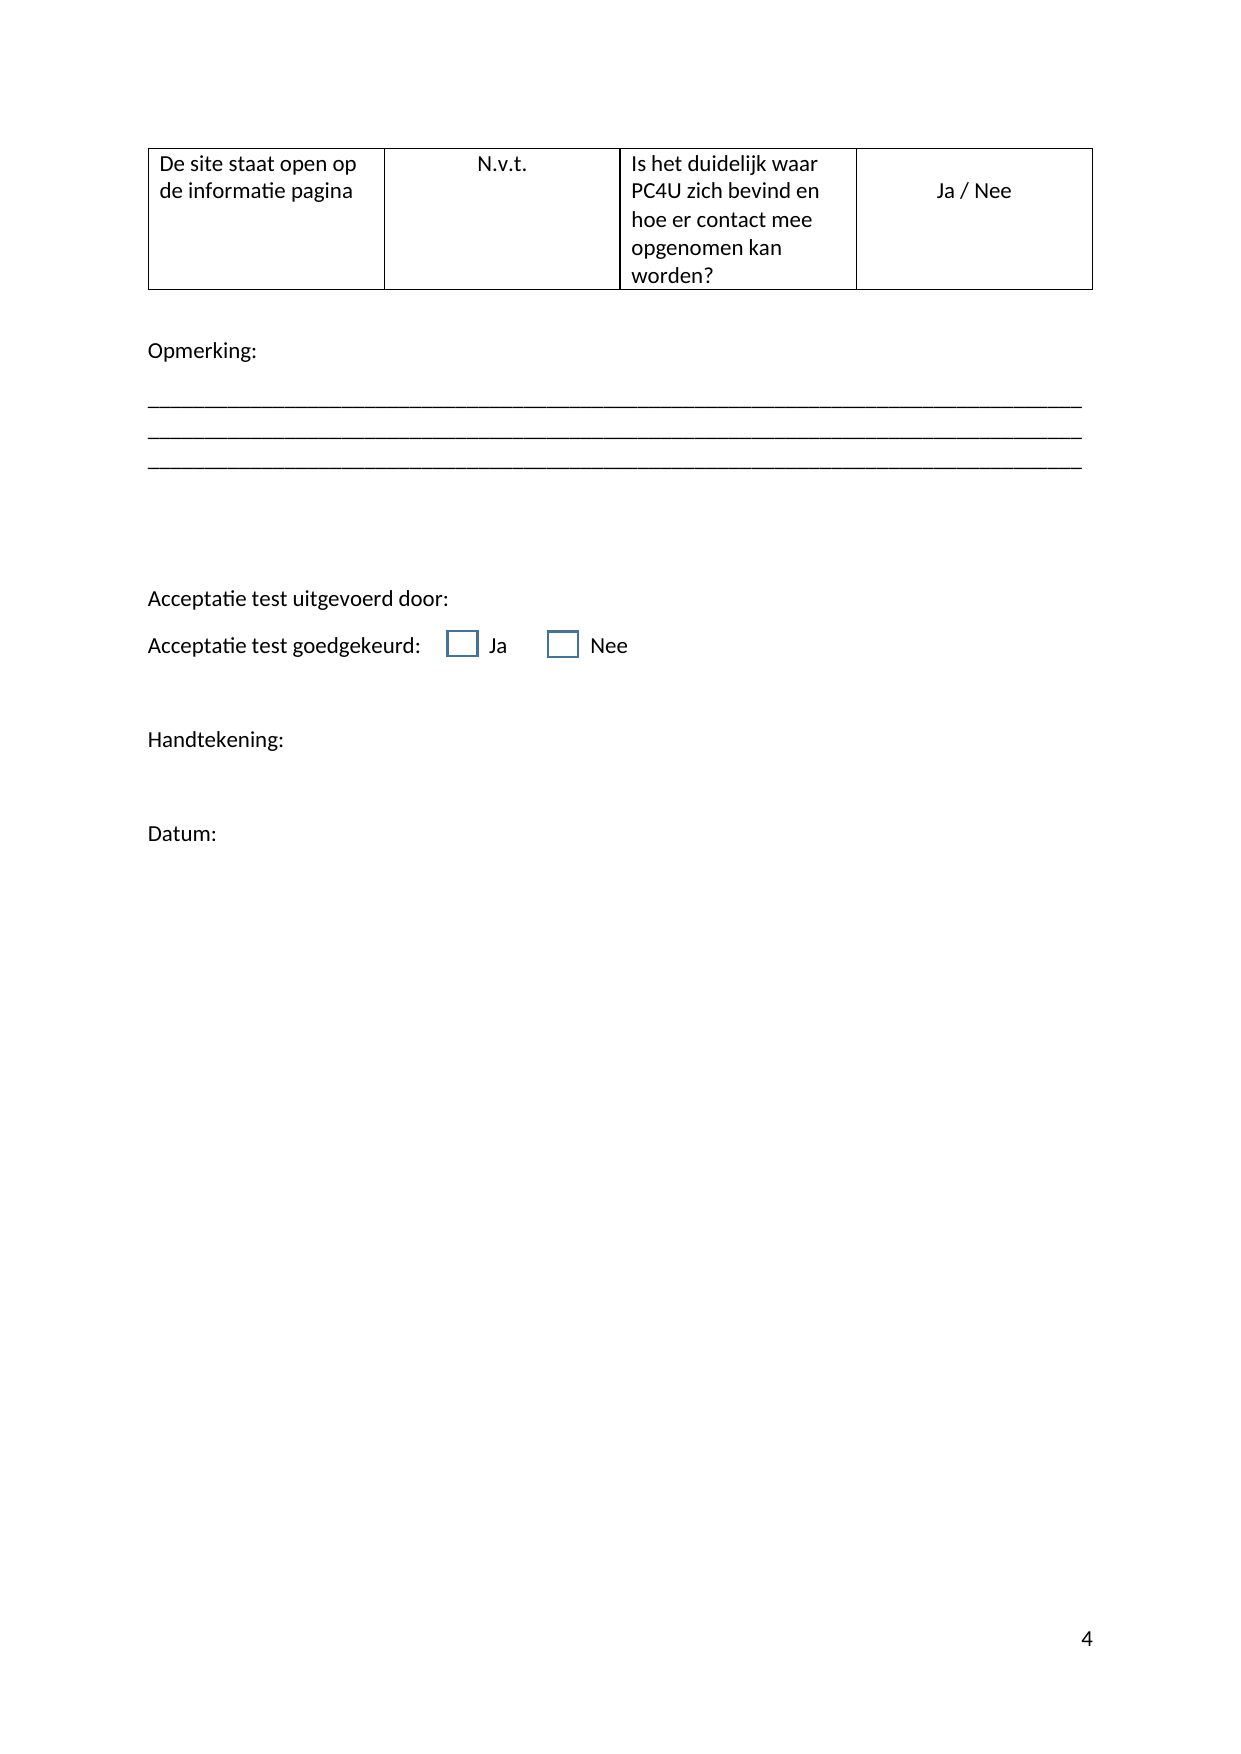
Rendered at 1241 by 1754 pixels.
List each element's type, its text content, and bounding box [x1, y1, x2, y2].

table_header N.v.t. [385, 149, 619, 289]
text Opmerking: [148, 337, 1093, 365]
text Handtekening: [148, 725, 1093, 753]
text Datum: [148, 819, 1093, 847]
text Acceptatie test goedgekeurd: Ja Nee [148, 631, 1093, 659]
table_header Ja / Nee [857, 149, 1092, 289]
table_header De site staat open op de informatie pagina [149, 149, 384, 289]
table_header Is het duidelijk waar PC4U zich bevind en hoe er contact mee opgenomen kan worden? [621, 149, 856, 289]
text Acceptatie test uitgevoerd door: [148, 584, 1093, 613]
text ______________________________________________________________________________________________________________________________________________________________________________________________________________________________________________________ [148, 383, 1093, 472]
